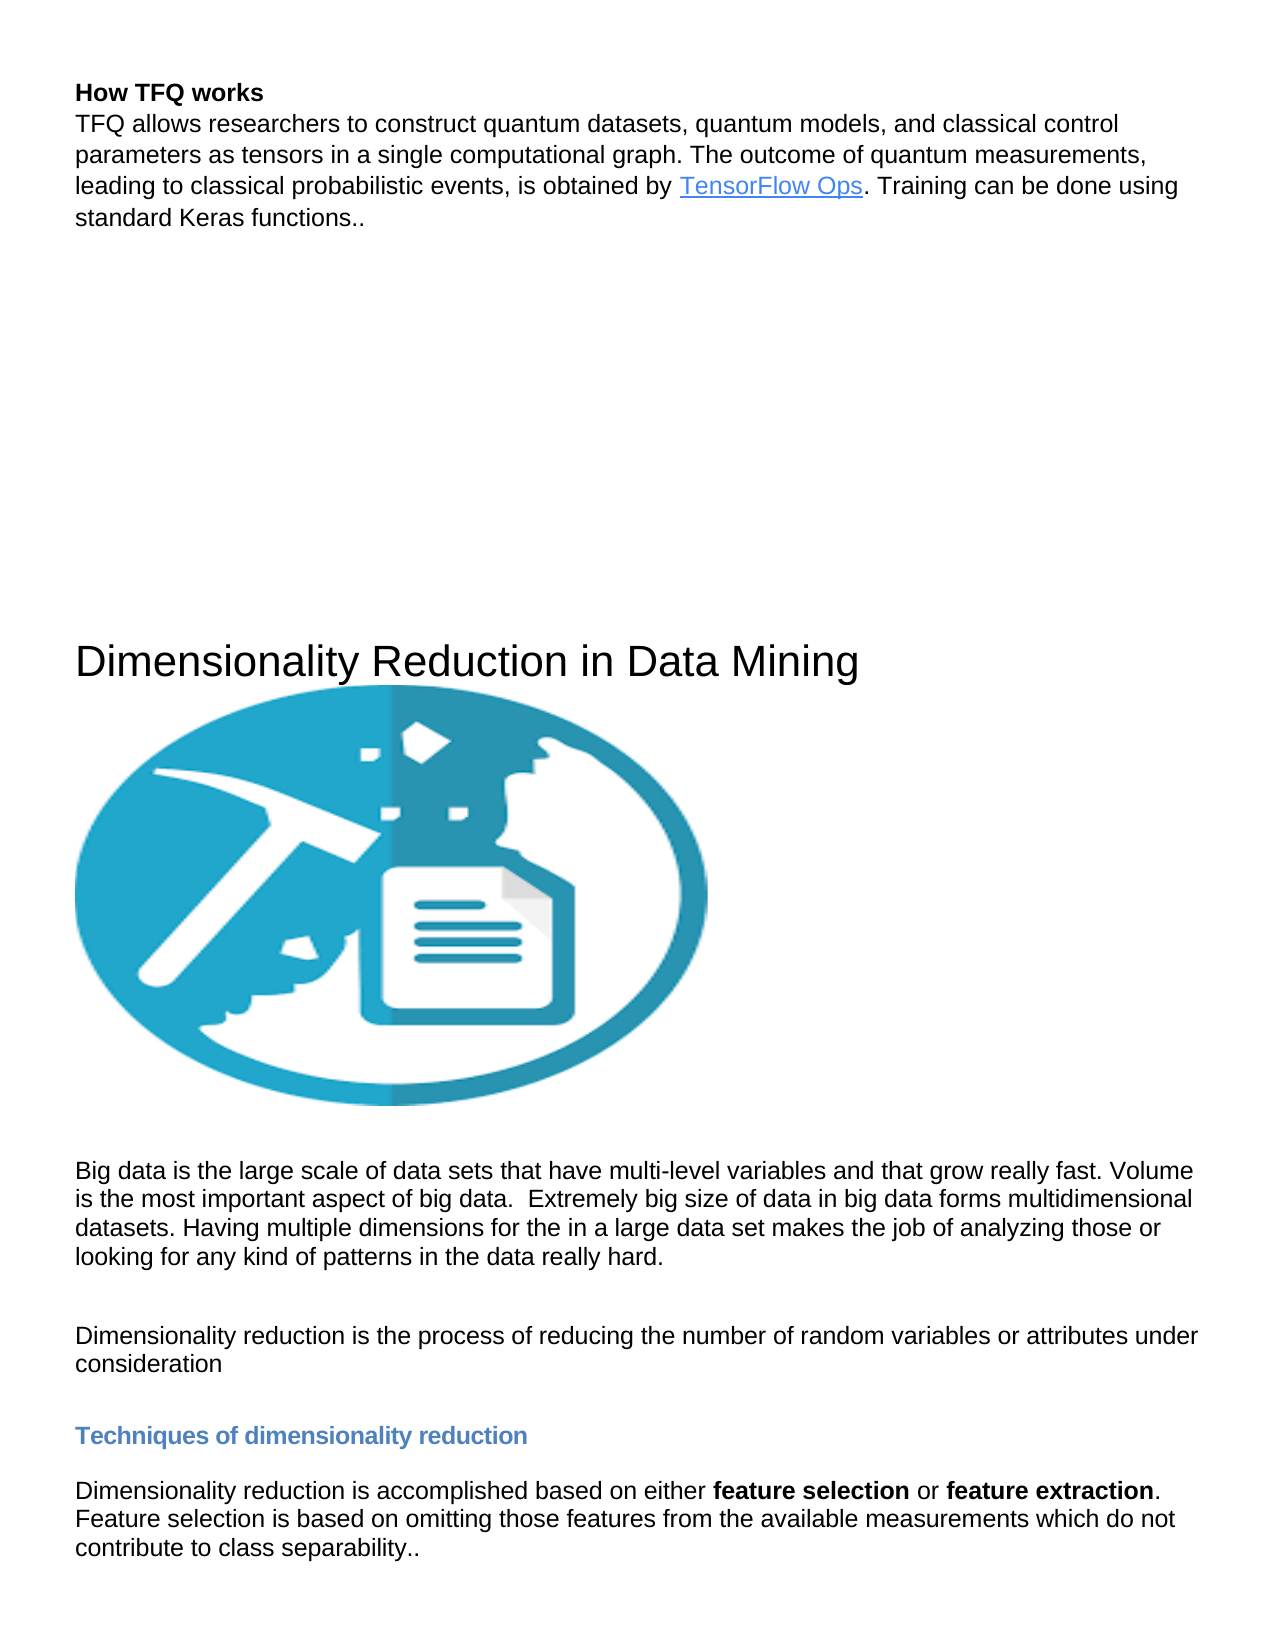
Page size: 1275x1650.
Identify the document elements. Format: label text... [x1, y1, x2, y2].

picture [75, 685, 708, 1106]
text Dimensionality reduction is accomplished based on either feature selection or feature extraction. Feature selection is based on omitting those features from the available measurements which do not contribute to class separability.. [75, 1476, 1200, 1562]
text How TFQ works TFQ allows researchers to construct quantum datasets, quantum models, and classical control parameters as tensors in a single computational graph. The outcome of quantum measurements, leading to classical probabilistic events, is obtained by TensorFlow Ops. Training can be done using standard Keras functions.. [75, 75, 1200, 231]
subtitle Dimensionality Reduction in Data Mining [75, 610, 1200, 685]
subtitle Techniques of dimensionality reduction [75, 1421, 1200, 1450]
text Big data is the large scale of data sets that have multi-level variables and that grow really fast. Volume is the most important aspect of big data. Extremely big size of data in big data forms multidimensional datasets. Having multiple dimensions for the in a large data set makes the job of analyzing those or looking for any kind of patterns in the data really hard. [75, 1156, 1200, 1271]
text Dimensionality reduction is the process of reducing the number of random variables or attributes under consideration [75, 1321, 1200, 1378]
